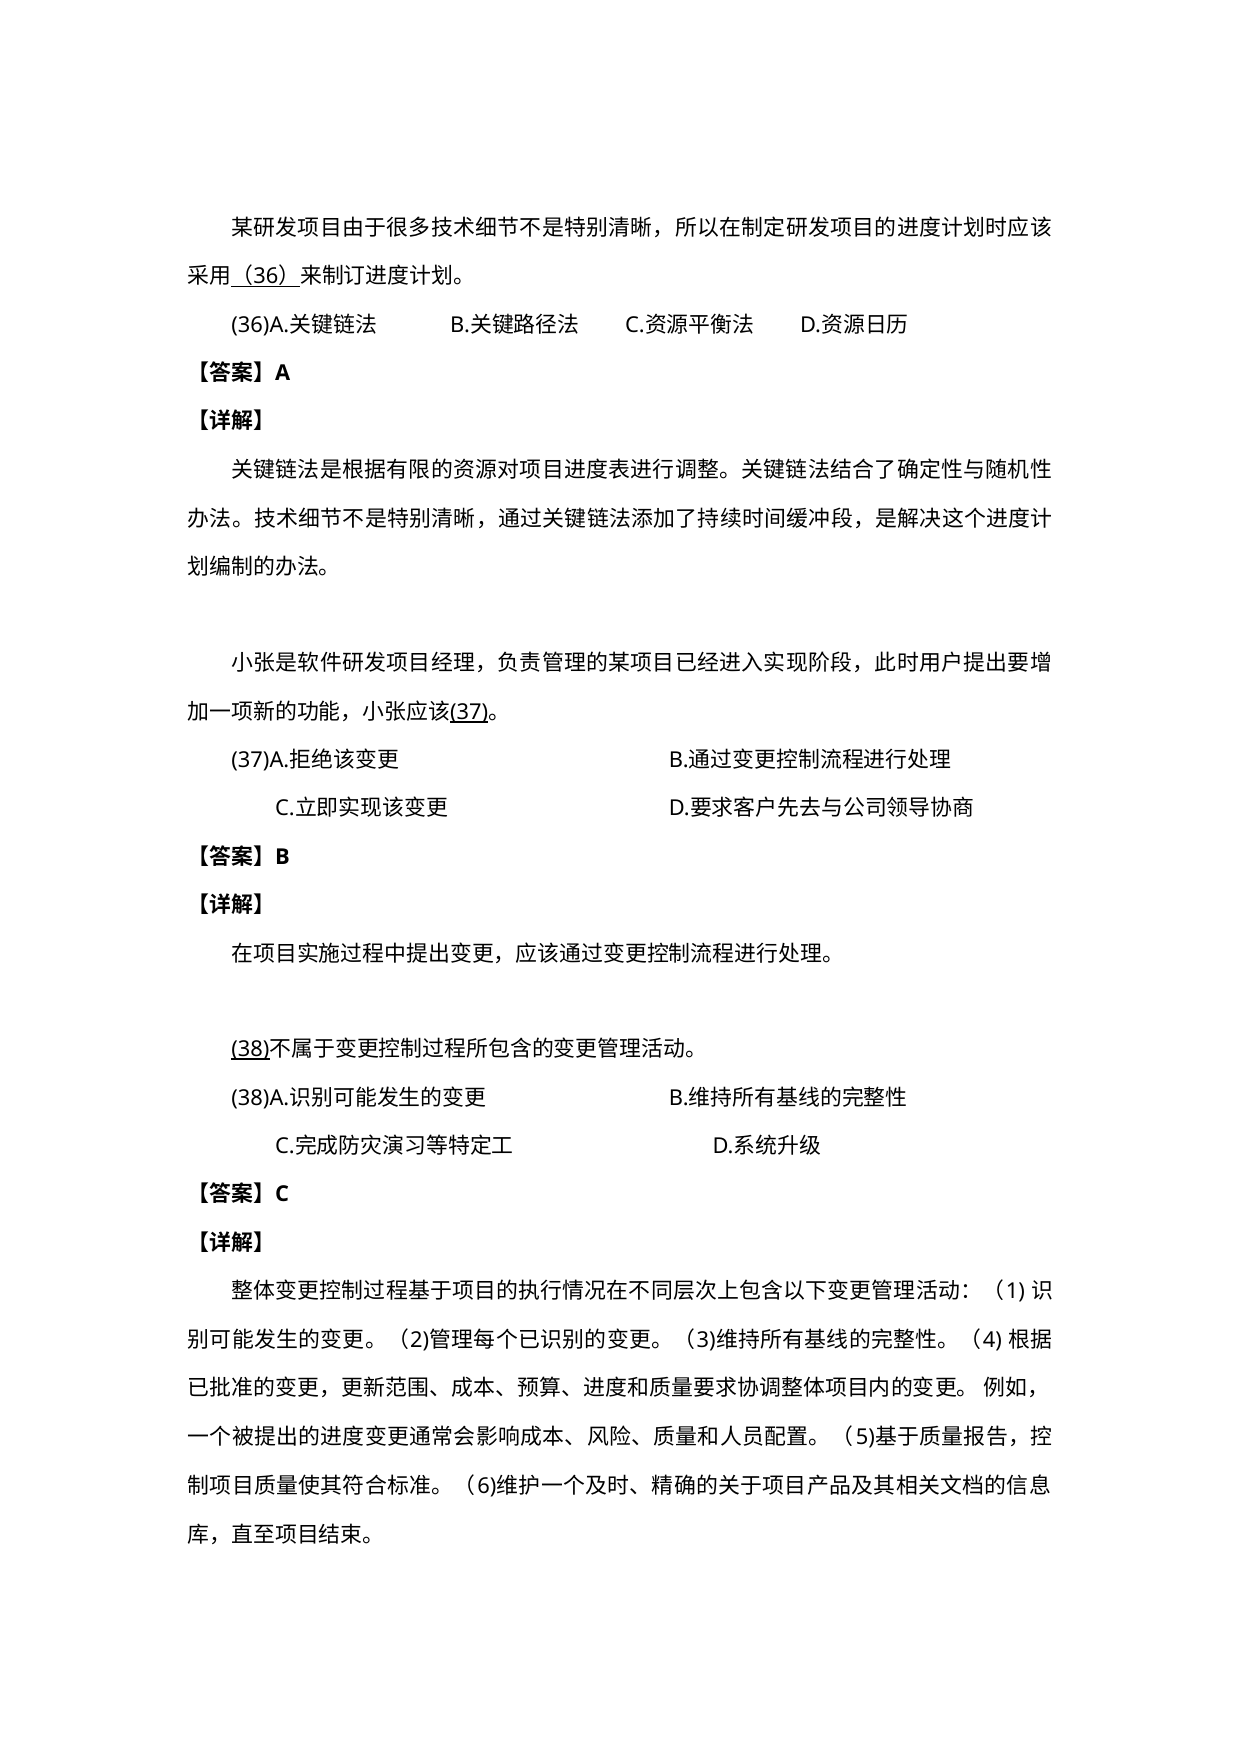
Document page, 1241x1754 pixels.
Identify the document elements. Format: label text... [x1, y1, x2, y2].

text 整体变更控制过程基于项目的执行情况在不同层次上包含以下变更管理活动：（1) 识别可能发生的变更。（2)管理每个已识别的变更。（3)维持所有基线的完整性。（4) 根据已批准的变更，更新范围、成本、预算、进度和质量要求协调整体项目内的变更。 例如，一个被提出的进度变更通常会影响成本、风险、质量和人员配置。（5)基于质量报告，控制项目质量使其符合标准。（6)维护一个及时、精确的关于项目产品及其相关文档的信息库，直至项目结束。 [187, 1272, 1053, 1549]
text 【详解】 [187, 887, 1053, 919]
text C.完成防灾演习等特定工 D.系统升级 [187, 1127, 1053, 1160]
text (37)A.拒绝该变更 B.通过变更控制流程进行处理 [187, 742, 1053, 774]
text C.立即实现该变更 D.要求客户先去与公司领导协商 [187, 790, 1053, 823]
text (38)A.识别可能发生的变更 B.维持所有基线的完整性 [187, 1079, 1053, 1112]
text 【答案】A [187, 355, 1053, 387]
text 某研发项目由于很多技术细节不是特别清晰，所以在制定研发项目的进度计划时应该采用（36）来制订进度计划。 [187, 209, 1053, 291]
text 小张是软件研发项目经理，负责管理的某项目已经进入实现阶段，此时用户提出要增加一项新的功能，小张应该(37)。 [187, 645, 1053, 726]
text 【详解】 [187, 403, 1053, 436]
text 关键链法是根据有限的资源对项目进度表进行调整。关键链法结合了确定性与随机性办法。技术细节不是特别清晰，通过关键链法添加了持续时间缓冲段，是解决这个进度计划编制的办法。 [187, 451, 1053, 581]
text 【答案】B [187, 838, 1053, 871]
text (38)不属于变更控制过程所包含的变更管理活动。 [187, 1031, 1053, 1063]
text 【答案】C [187, 1176, 1053, 1208]
text (36)A.关键链法 B.关键路径法 C.资源平衡法 D.资源日历 [187, 306, 1053, 339]
text 【详解】 [187, 1224, 1053, 1257]
text 在项目实施过程中提出变更，应该通过变更控制流程进行处理。 [187, 935, 1053, 968]
